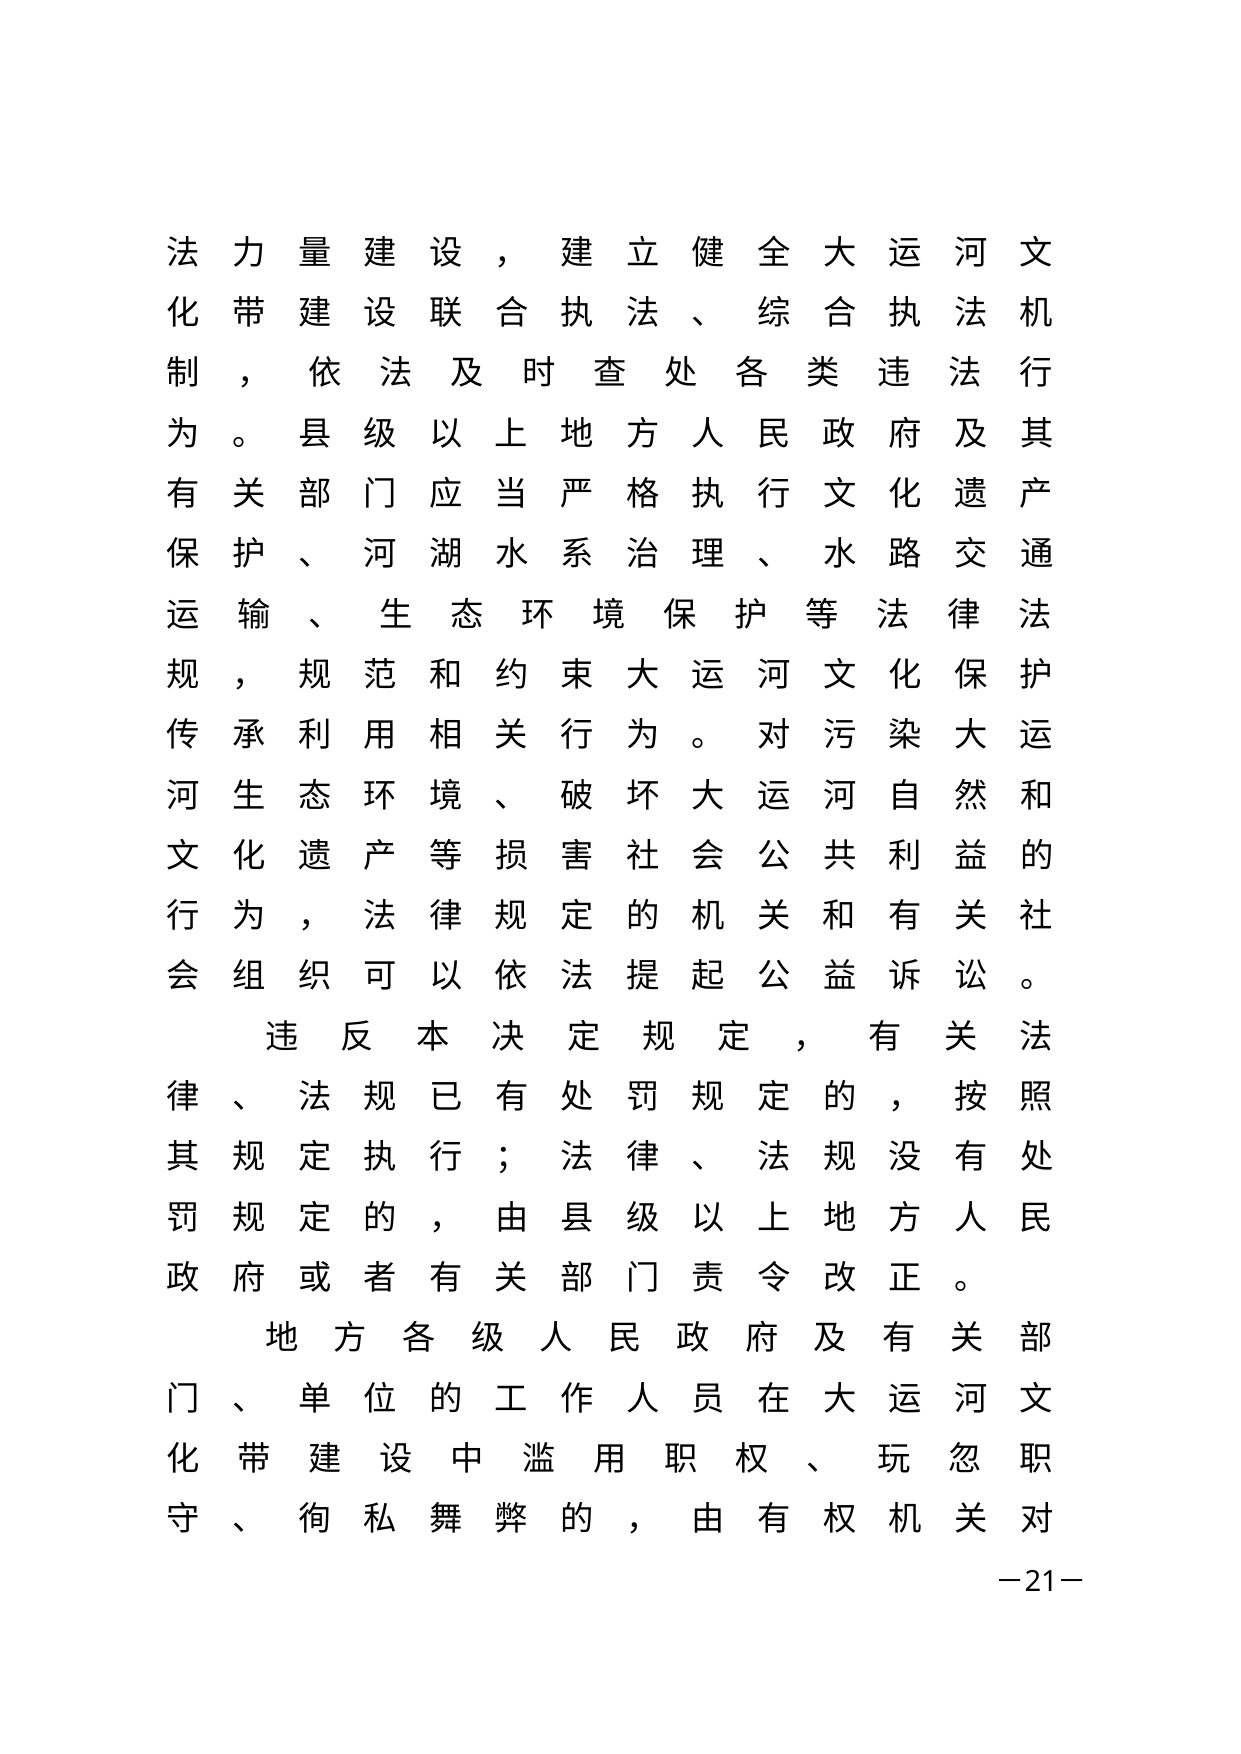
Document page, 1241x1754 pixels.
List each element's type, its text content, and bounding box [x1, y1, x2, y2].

list 违反本决定规定，有关法律、法规已有处罚规定的，按照其规定执行；法律、法规没有处罚规定的，由县级以上地方人民政府或者有关部门责令改正。 [167, 1003, 1085, 1305]
list 地方各级人民政府及有关部门、单位的工作人员在大运河文化带建设中滥用职权、玩忽职守、徇私舞弊的，由有权机关对直接负责的主管人员和直接责任人员依法给予处分；构成犯罪的，依法追究刑事责任。 [167, 1305, 1085, 1546]
